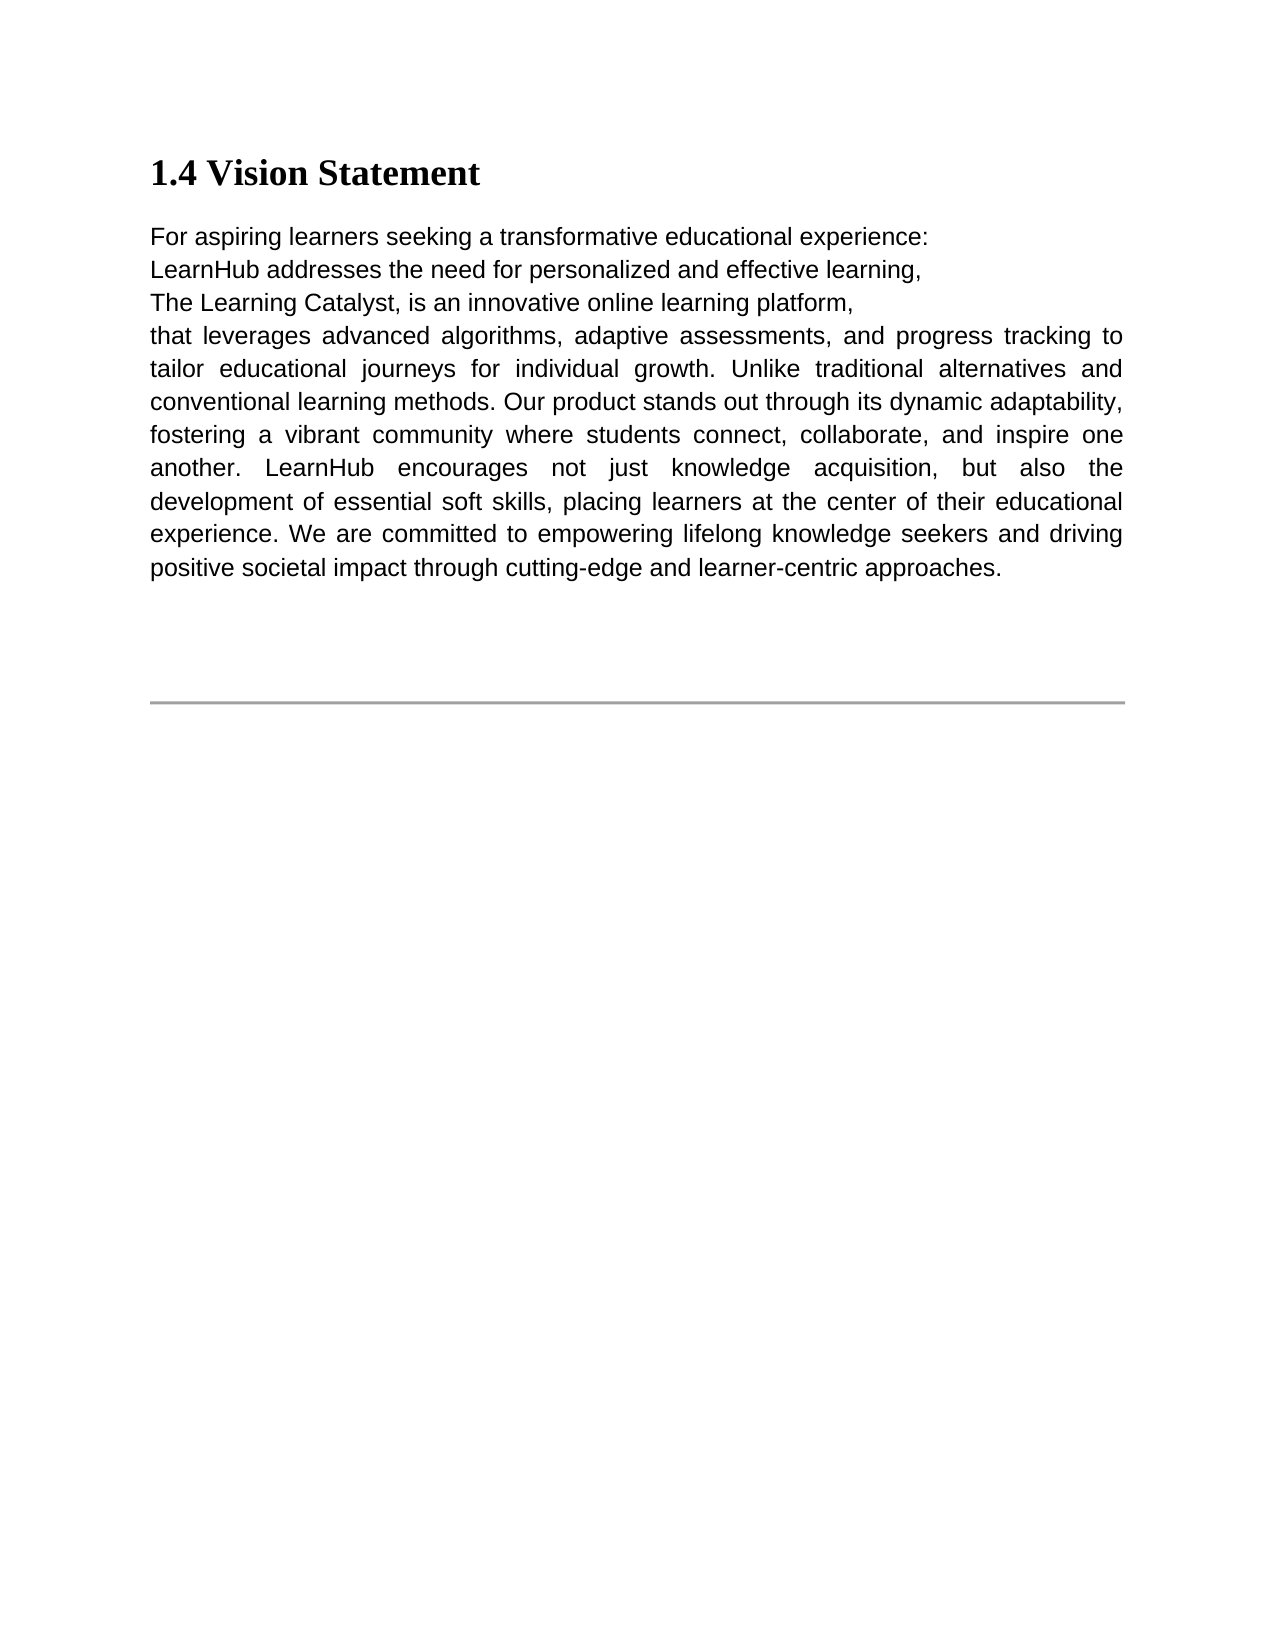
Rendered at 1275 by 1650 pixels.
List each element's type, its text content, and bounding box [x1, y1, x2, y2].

text LearnHub addresses the need for personalized and effective learning, [150, 255, 1125, 284]
text The Learning Catalyst, is an innovative online learning platform, [150, 288, 1125, 317]
text that leverages advanced algorithms, adaptive assessments, and progress tracking to tailor educational journeys for individual growth. Unlike traditional alternatives and conventional learning methods. Our product stands out through its dynamic adaptability, fostering a vibrant community where students connect, collaborate, and inspire one another. LearnHub encourages not just knowledge acquisition, but also the development of essential soft skills, placing learners at the center of their educational experience. We are committed to empowering lifelong knowledge seekers and driving positive societal impact through cutting-edge and learner-centric approaches. [150, 321, 1125, 581]
text For aspiring learners seeking a transformative educational experience: [150, 222, 1125, 251]
text 1.4 Vision Statement [150, 150, 1125, 193]
